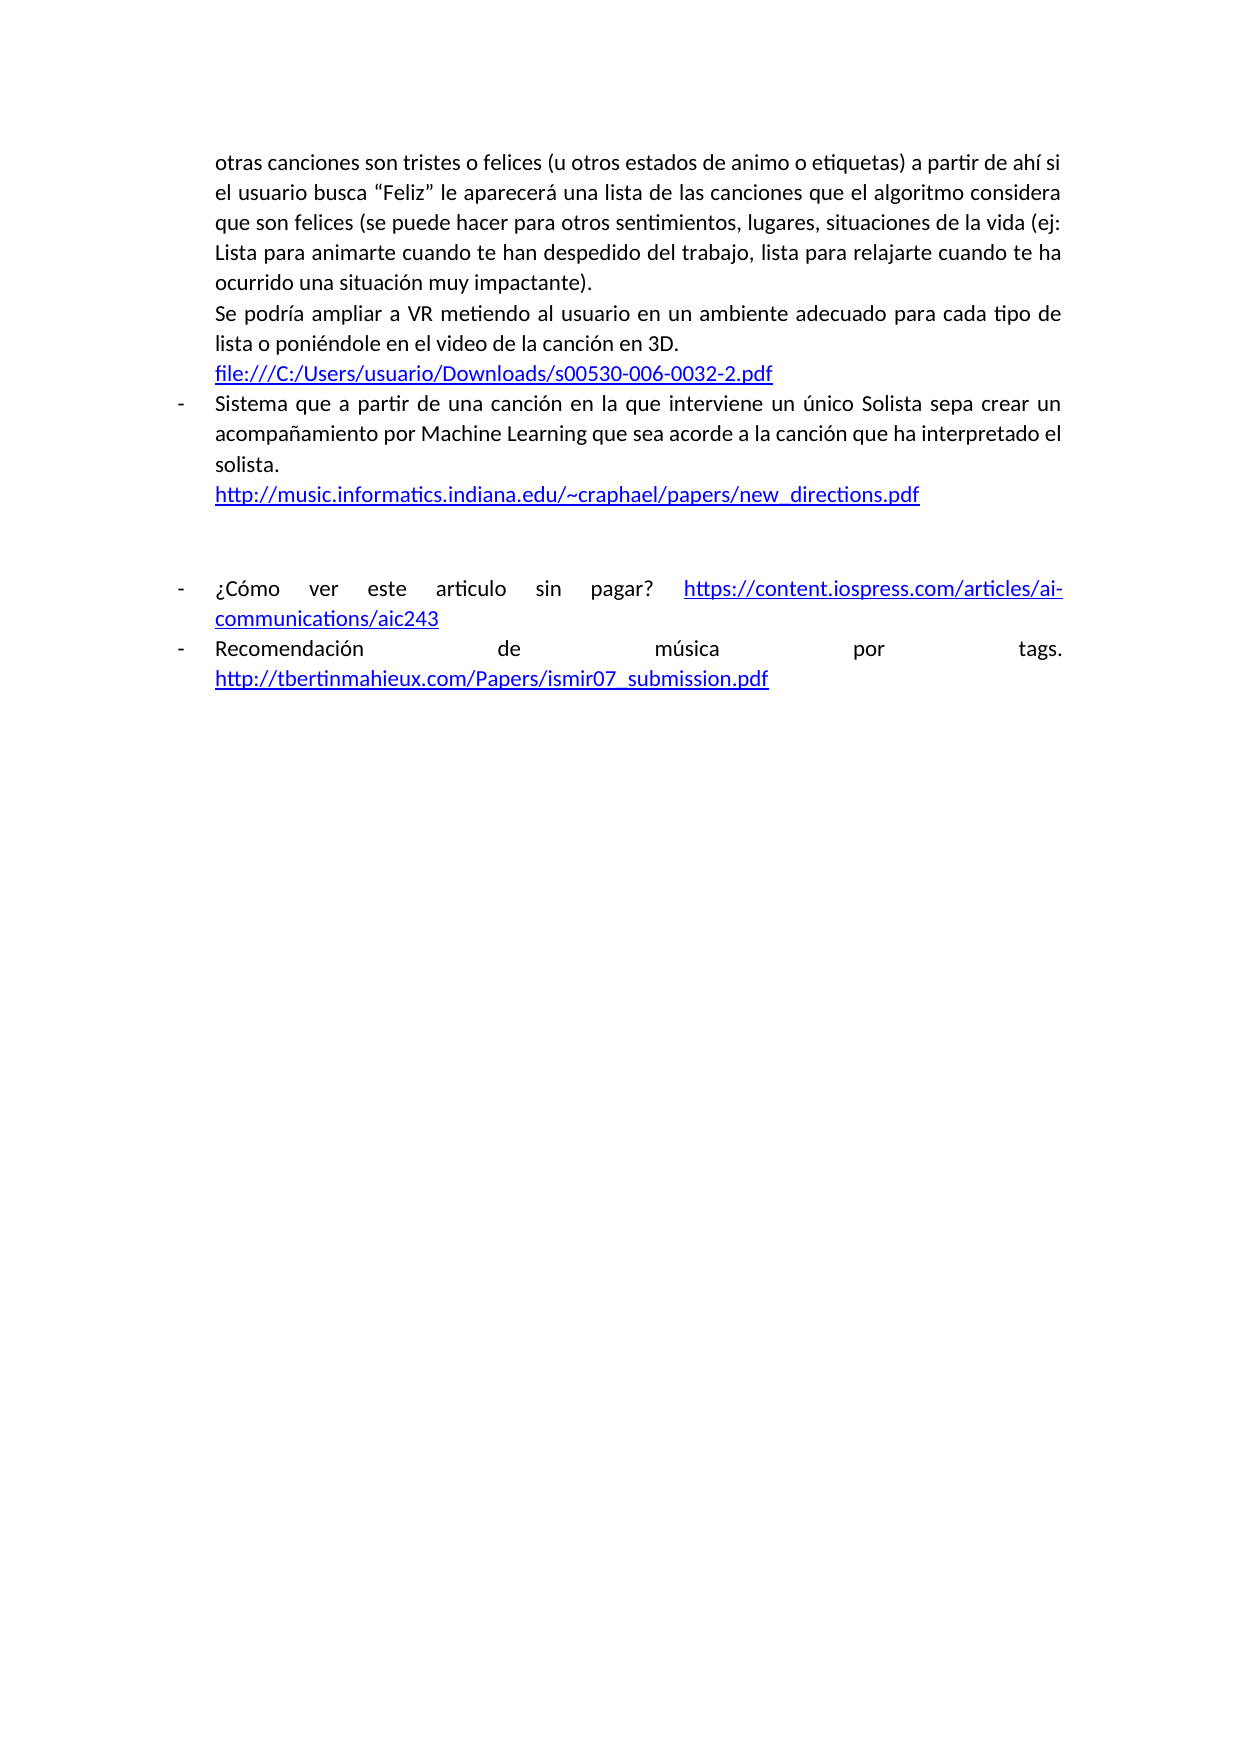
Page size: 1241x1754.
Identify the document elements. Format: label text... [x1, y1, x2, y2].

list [177, 148, 1063, 296]
list Sistema que a partir de una canción en la que interviene un único Solista sepa crear un acompañamiento por Machine Learning que sea acorde a la canción que ha interpretado el solista. [177, 389, 1063, 478]
list http://music.informatics.indiana.edu/~craphael/papers/new_directions.pdf [215, 480, 1063, 508]
list Recomendación de música por tags. http://tbertinmahieux.com/Papers/ismir07_submission.pdf [177, 634, 1063, 692]
list file:///C:/Users/usuario/Downloads/s00530-006-0032-2.pdf [215, 359, 1063, 387]
list ¿Cómo ver este articulo sin pagar? https://content.iospress.com/articles/ai-communications/aic243 [177, 574, 1063, 632]
list Se podría ampliar a VR metiendo al usuario en un ambiente adecuado para cada tipo de lista o poniéndole en el video de la canción en 3D. [215, 299, 1063, 357]
